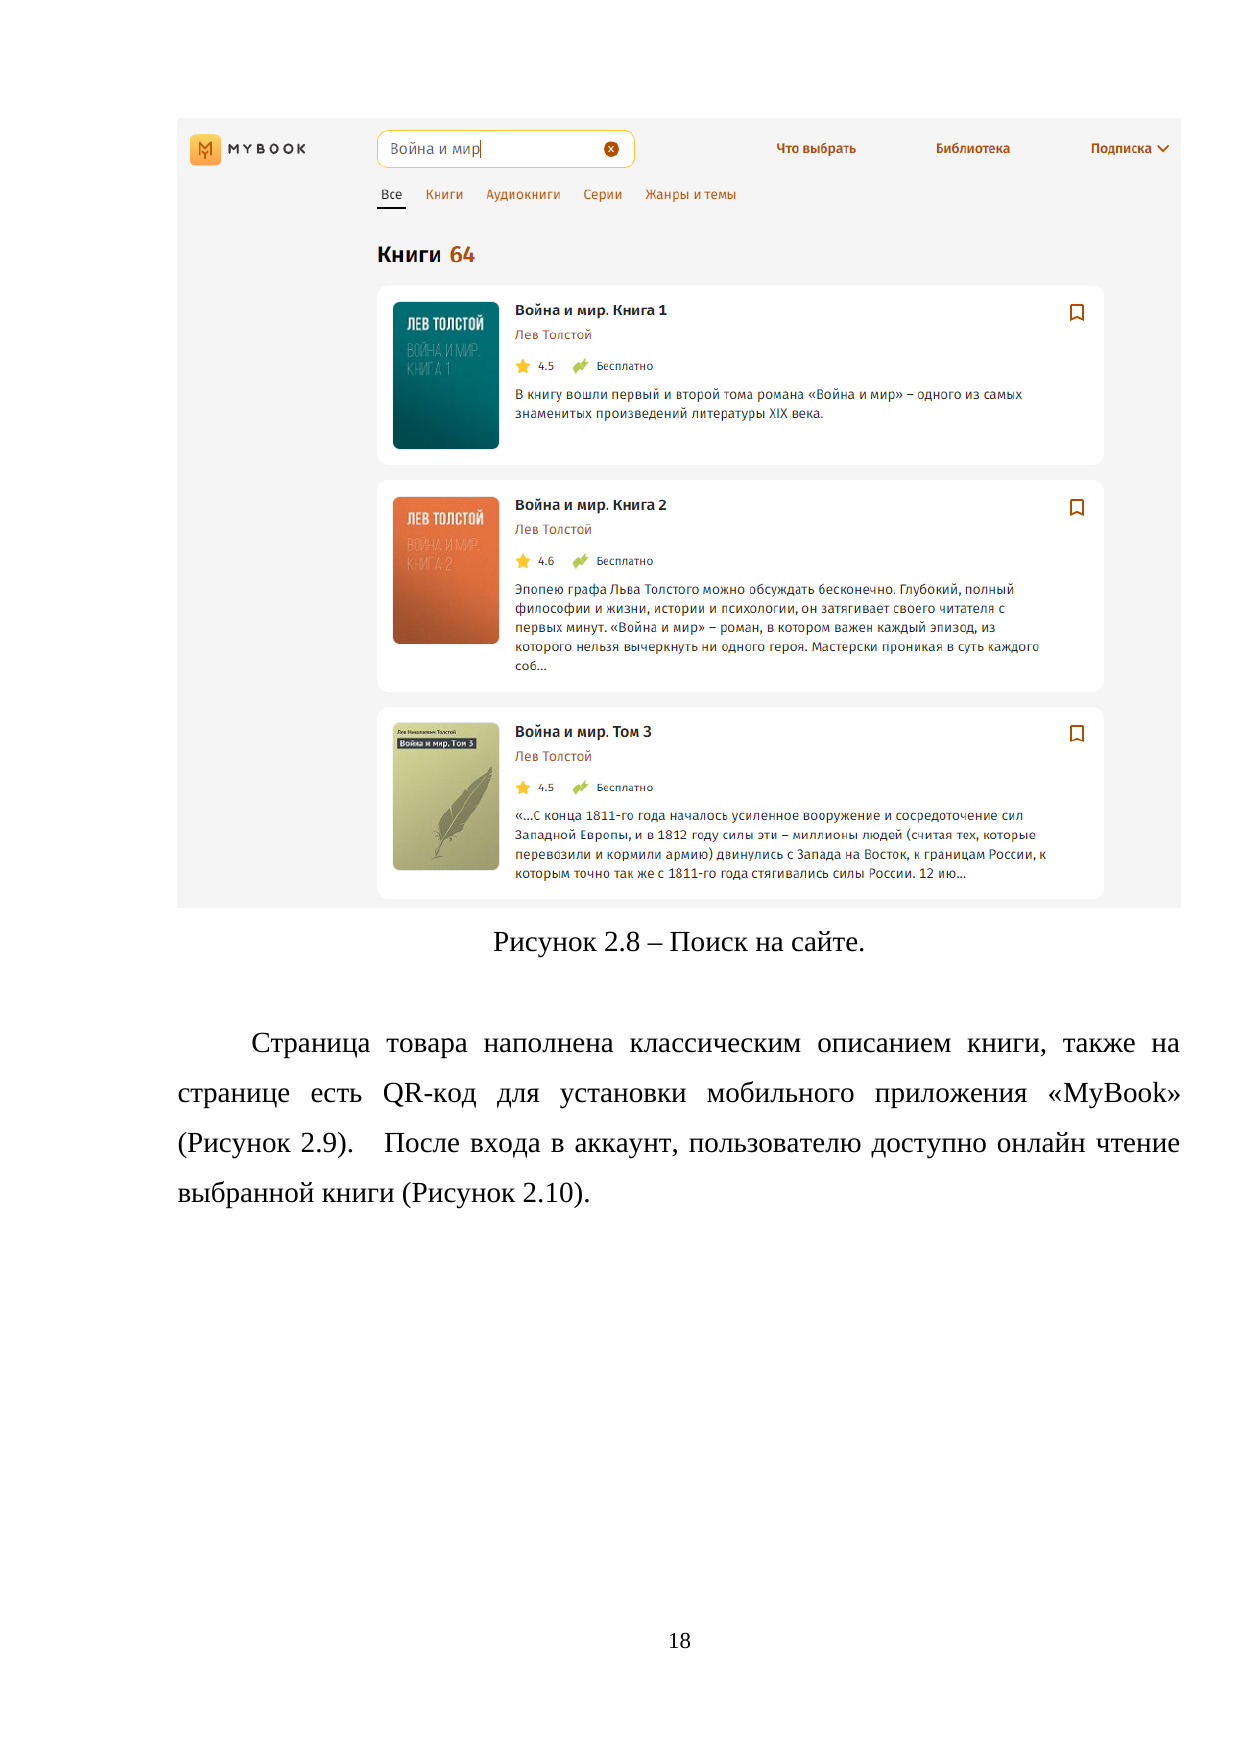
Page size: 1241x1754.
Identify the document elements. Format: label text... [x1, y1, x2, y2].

text Страница товара наполнена классическим описанием книги, также на странице есть QR-код для установки мобильного приложения «MyBook» (Рисунок 2.9). После входа в аккаунт, пользователю доступно онлайн чтение выбранной книги (Рисунок 2.10). [177, 1025, 1181, 1209]
text Рисунок 2.8 – Поиск на сайте. [177, 924, 1181, 958]
picture [177, 118, 1181, 908]
